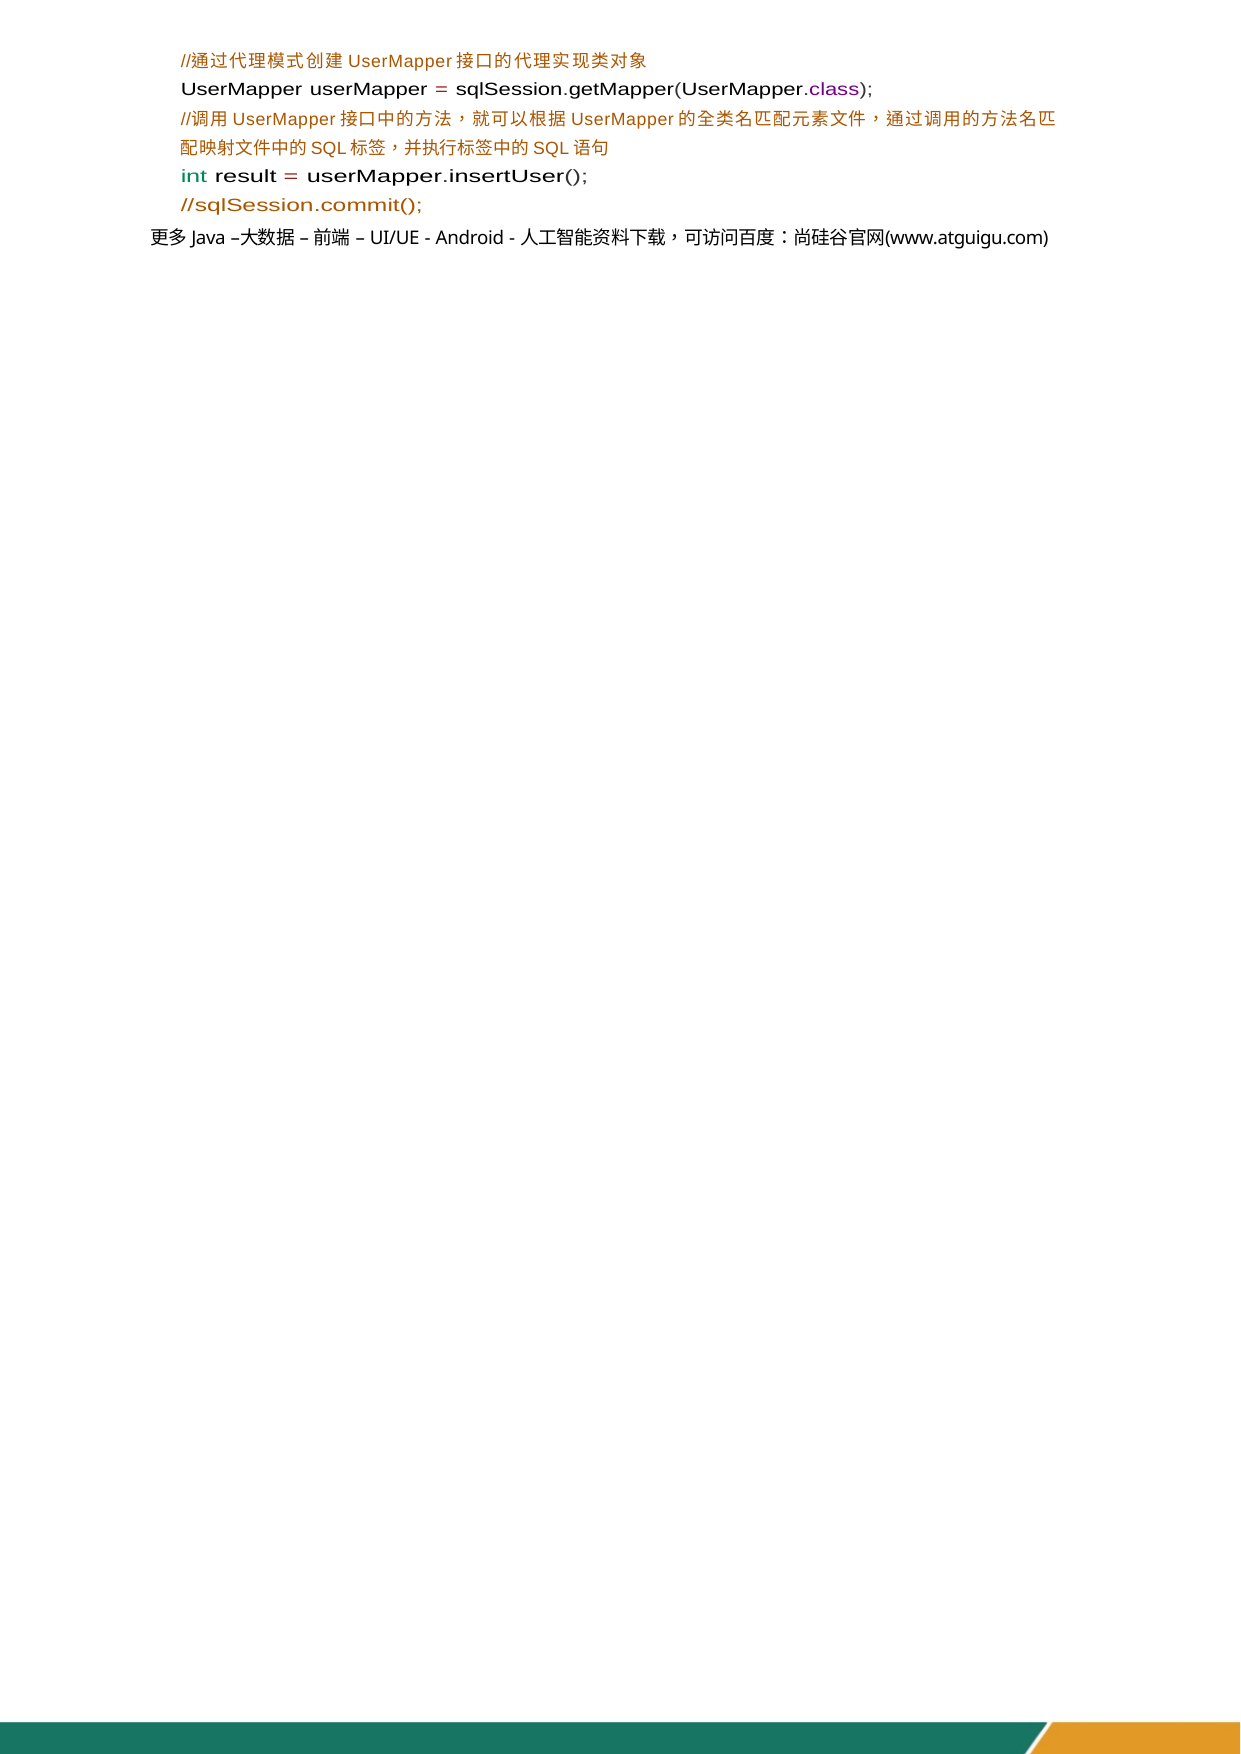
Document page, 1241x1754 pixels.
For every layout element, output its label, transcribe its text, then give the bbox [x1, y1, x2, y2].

text //通过代理模式创建UserMapper接口的代理实现类对象 [181, 49, 1097, 72]
text int result = userMapper.insertUser(); [181, 166, 1097, 187]
text UserMapper userMapper = sqlSession.getMapper(UserMapper.class); [181, 79, 1097, 99]
text //sqlSession.commit(); [181, 194, 1097, 215]
picture [0, 1720, 1241, 1754]
text //调用UserMapper接口中的方法，就可以根据UserMapper的全类名匹配元素文件，通过调用的方法名匹配映射文件中的SQL标签，并执行标签中的SQL语句 [181, 106, 1064, 160]
text 更多Java –大数据 – 前端 – UI/UE - Android - 人工智能资料下载，可访问百度：尚硅谷官网(www.atguigu.com) [150, 225, 1097, 249]
